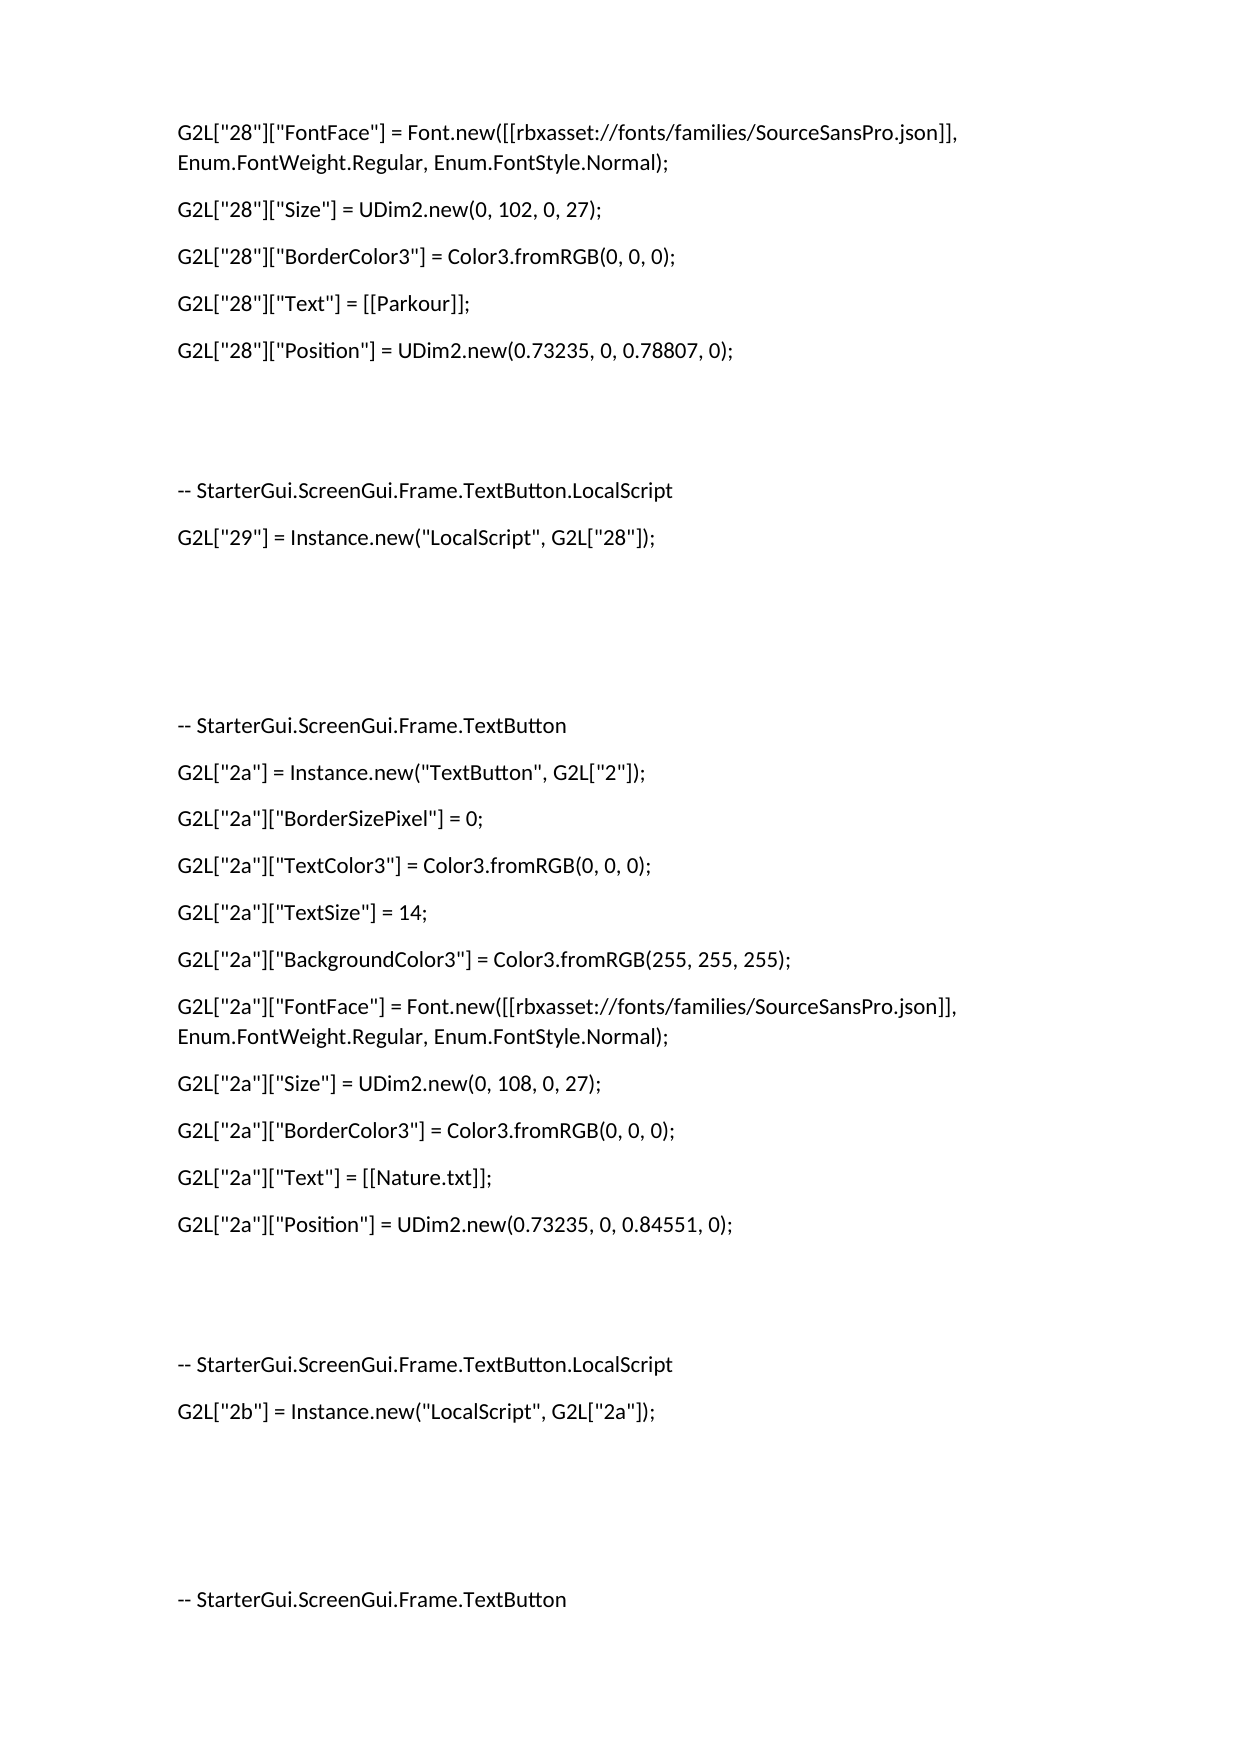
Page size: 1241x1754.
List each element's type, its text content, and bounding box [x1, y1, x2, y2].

text G2L["2b"] = Instance.new("LocalScript", G2L["2a"]); [177, 1397, 1152, 1425]
text G2L["2a"]["BorderSizePixel"] = 0; [177, 804, 1152, 833]
text -- StarterGui.ScreenGui.Frame.TextButton.LocalScript [177, 476, 1152, 504]
text G2L["28"]["Text"] = [[Parkour]]; [177, 289, 1152, 317]
text G2L["2a"]["BackgroundColor3"] = Color3.fromRGB(255, 255, 255); [177, 945, 1152, 973]
text -- StarterGui.ScreenGui.Frame.TextButton [177, 1585, 1152, 1613]
text G2L["2a"]["BorderColor3"] = Color3.fromRGB(0, 0, 0); [177, 1116, 1152, 1144]
text -- StarterGui.ScreenGui.Frame.TextButton.LocalScript [177, 1350, 1152, 1378]
text G2L["2a"]["TextSize"] = 14; [177, 898, 1152, 926]
text G2L["2a"]["FontFace"] = Font.new([[rbxasset://fonts/families/SourceSansPro.json]], Enum.FontWeight.Regular, Enum.FontStyle.Normal); [177, 992, 1152, 1050]
text G2L["28"]["FontFace"] = Font.new([[rbxasset://fonts/families/SourceSansPro.json]], Enum.FontWeight.Regular, Enum.FontStyle.Normal); [177, 118, 1152, 176]
text G2L["29"] = Instance.new("LocalScript", G2L["28"]); [177, 523, 1152, 551]
text -- StarterGui.ScreenGui.Frame.TextButton [177, 711, 1152, 739]
text G2L["28"]["Position"] = UDim2.new(0.73235, 0, 0.78807, 0); [177, 336, 1152, 364]
text G2L["28"]["Size"] = UDim2.new(0, 102, 0, 27); [177, 195, 1152, 223]
text G2L["2a"]["Size"] = UDim2.new(0, 108, 0, 27); [177, 1069, 1152, 1097]
text G2L["2a"]["TextColor3"] = Color3.fromRGB(0, 0, 0); [177, 851, 1152, 879]
text G2L["28"]["BorderColor3"] = Color3.fromRGB(0, 0, 0); [177, 242, 1152, 270]
text G2L["2a"] = Instance.new("TextButton", G2L["2"]); [177, 758, 1152, 786]
text G2L["2a"]["Position"] = UDim2.new(0.73235, 0, 0.84551, 0); [177, 1210, 1152, 1238]
text G2L["2a"]["Text"] = [[Nature.txt]]; [177, 1163, 1152, 1191]
